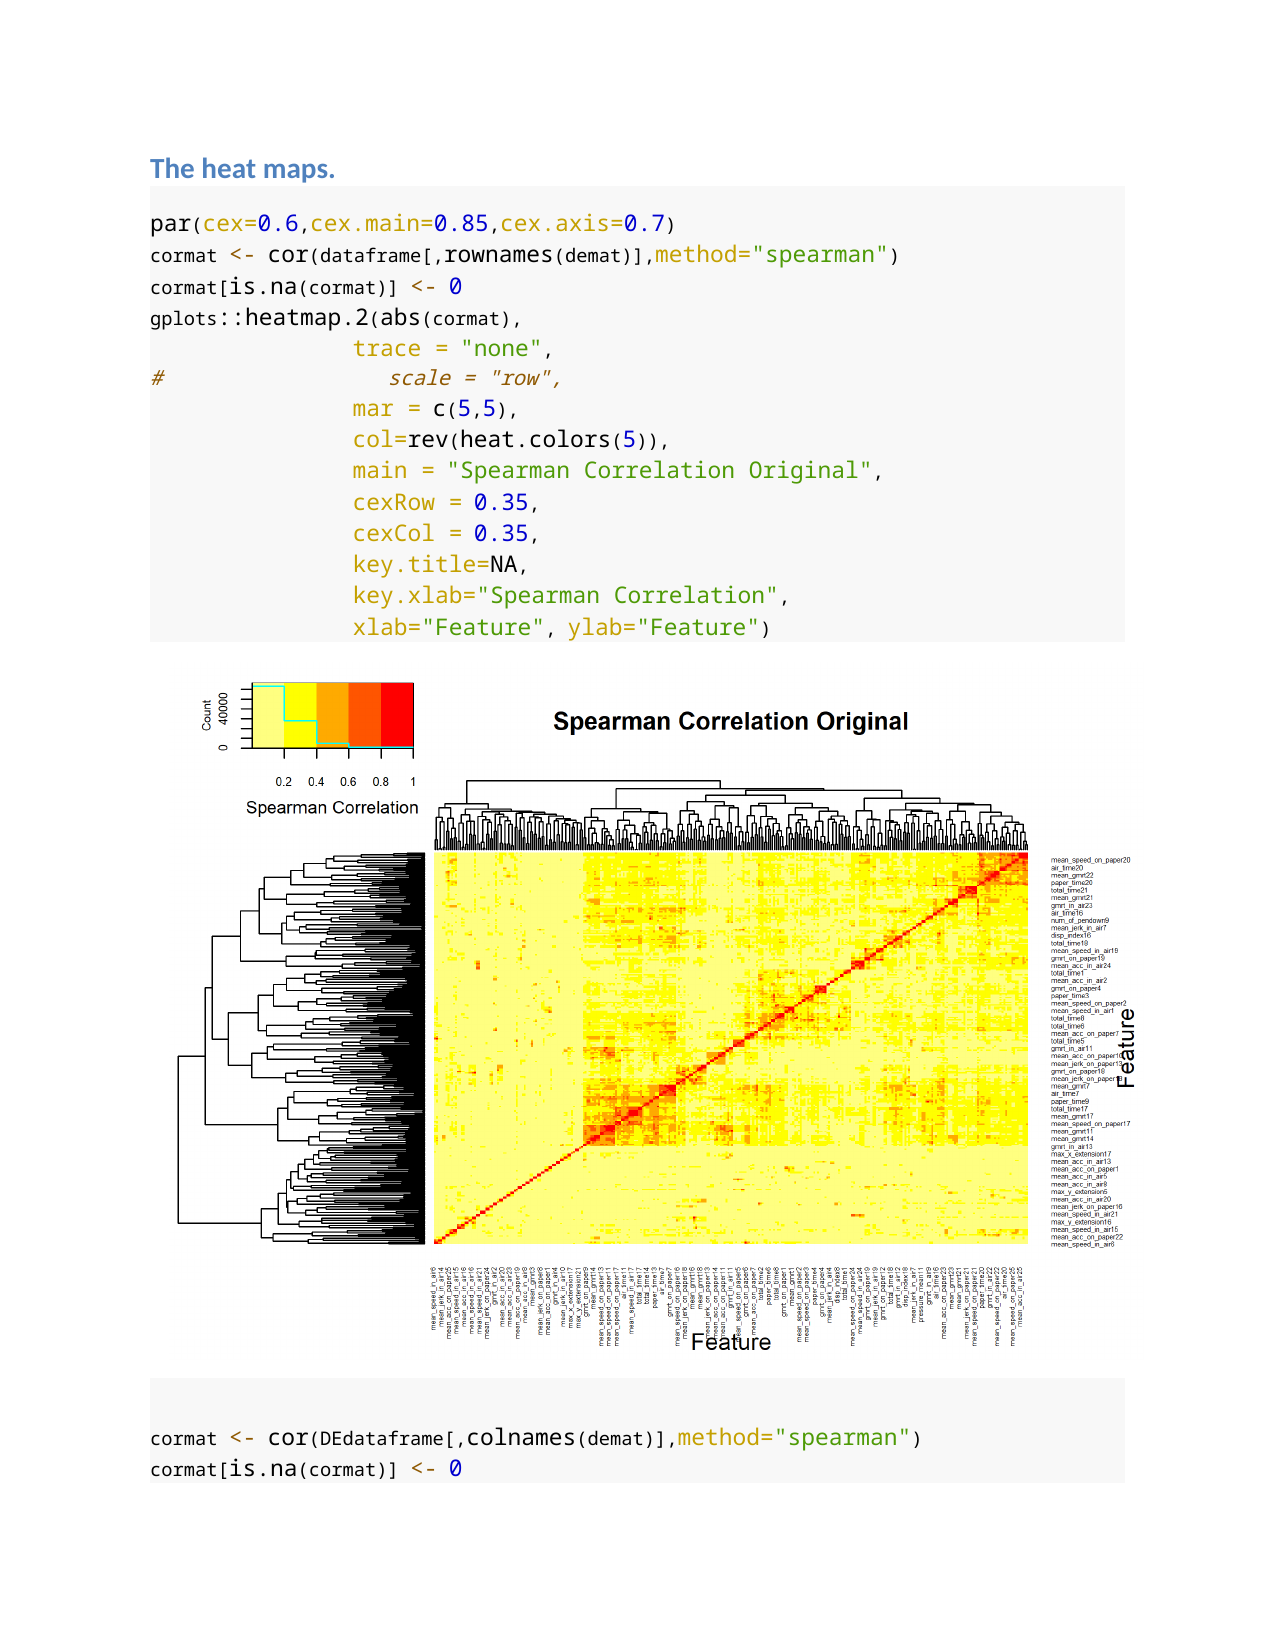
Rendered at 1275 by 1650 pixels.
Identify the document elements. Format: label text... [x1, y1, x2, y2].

subtitle The heat maps. [150, 150, 1125, 186]
text par(cex=0.6,cex.main=0.85,cex.axis=0.7) cormat <- cor(dataframe[,rownames(demat)],method="spearman") cormat[is.na(cormat)] <- 0 gplots::heatmap.2(abs(cormat), trace = "none", # scale = "row", mar = c(5,5), col=rev(heat.colors(5)), main = "Spearman Correlation Original", cexRow = 0.35, cexCol = 0.35, key.title=NA, key.xlab="Spearman Correlation", xlab="Feature", ylab="Feature") [150, 186, 1125, 642]
picture [168, 662, 1144, 1360]
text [150, 1378, 1125, 1483]
